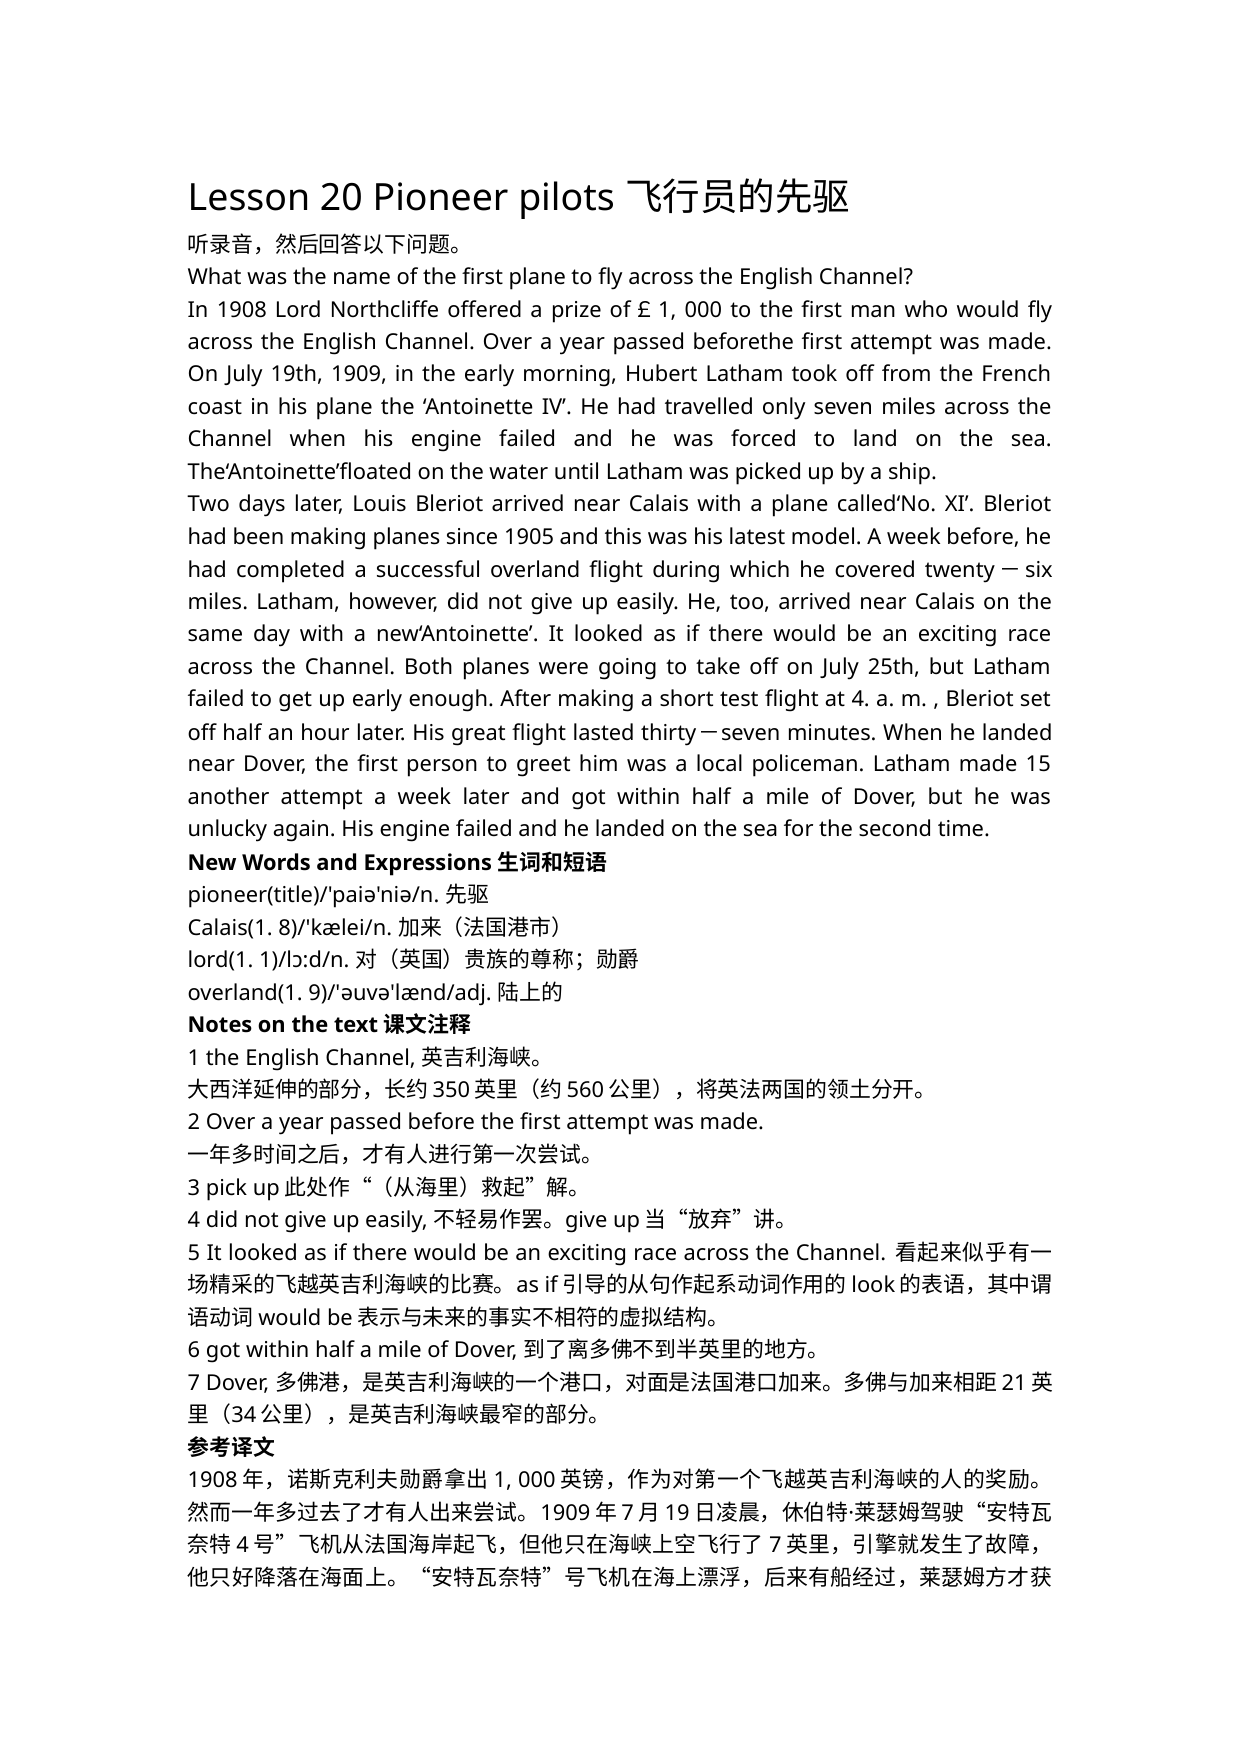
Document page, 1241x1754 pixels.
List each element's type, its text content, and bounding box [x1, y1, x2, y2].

text Lesson 20 Pioneer pilots 飞行员的先驱 [187, 162, 1053, 227]
text Notes on the text 课文注释 [187, 1007, 1053, 1039]
text 1 the English Channel, 英吉利海峡。 大西洋延伸的部分，长约350英里（约560公里），将英法两国的领土分开。 2 Over a year passed before the first attempt was made. 一年多时间之后，才有人进行第一次尝试。 3 pick up此处作“（从海里）救起”解。 4 did not give up easily, 不轻易作罢。give up当“放弃”讲。 5 It looked as if there would be an exciting race across the Channel. 看起来似乎有一场精采的飞越英吉利海峡的比赛。as if引导的从句作起系动词作用的look的表语，其中谓语动词 would be表示与未来的事实不相符的虚拟结构。 6 got within half a mile of Dover, 到了离多佛不到半英里的地方。 7 Dover, 多佛港，是英吉利海峡的一个港口，对面是法国港口加来。多佛与加来相距21英里（34公里），是英吉利海峡最窄的部分。 [187, 1039, 1053, 1429]
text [187, 1462, 1053, 1592]
text Two days later, Louis Bleriot arrived near Calais with a plane called‘No. XI’. Bleriot had been making planes since 1905 and this was his latest model. A week before, he had completed a successful overland flight during which he covered twenty－six miles. Latham, however, did not give up easily. He, too, arrived near Calais on the same day with a new‘Antoinette’. It looked as if there would be an exciting race across the Channel. Both planes were going to take off on July 25th, but Latham failed to get up early enough. After making a short test flight at 4. a. m. , Bleriot set off half an hour later. His great flight lasted thirty－seven minutes. When he landed near Dover, the first person to greet him was a local policeman. Latham made 15 another attempt a week later and got within half a mile of Dover, but he was unlucky again. His engine failed and he landed on the sea for the second time. [187, 487, 1053, 844]
text New Words and Expressions 生词和短语 [187, 844, 1053, 877]
text 听录音，然后回答以下问题。 What was the name of the first plane to fly across the English Channel? [187, 227, 1053, 292]
text 参考译文 [187, 1429, 1053, 1462]
text In 1908 Lord Northcliffe offered a prize of￡1, 000 to the first man who would fly across the English Channel. Over a year passed beforethe first attempt was made. On July 19th, 1909, in the early morning, Hubert Latham took off from the French coast in his plane the ‘Antoinette IV’. He had travelled only seven miles across the Channel when his engine failed and he was forced to land on the sea. The‘Antoinette’floated on the water until Latham was picked up by a ship. [187, 292, 1053, 487]
text pioneer(title)/'paiə'niə/n. 先驱 Calais(1. 8)/'kælei/n. 加来（法国港市） lord(1. 1)/lɔ:d/n. 对（英国）贵族的尊称；勋爵 overland(1. 9)/'əuvə'lænd/adj. 陆上的 [187, 877, 1053, 1007]
